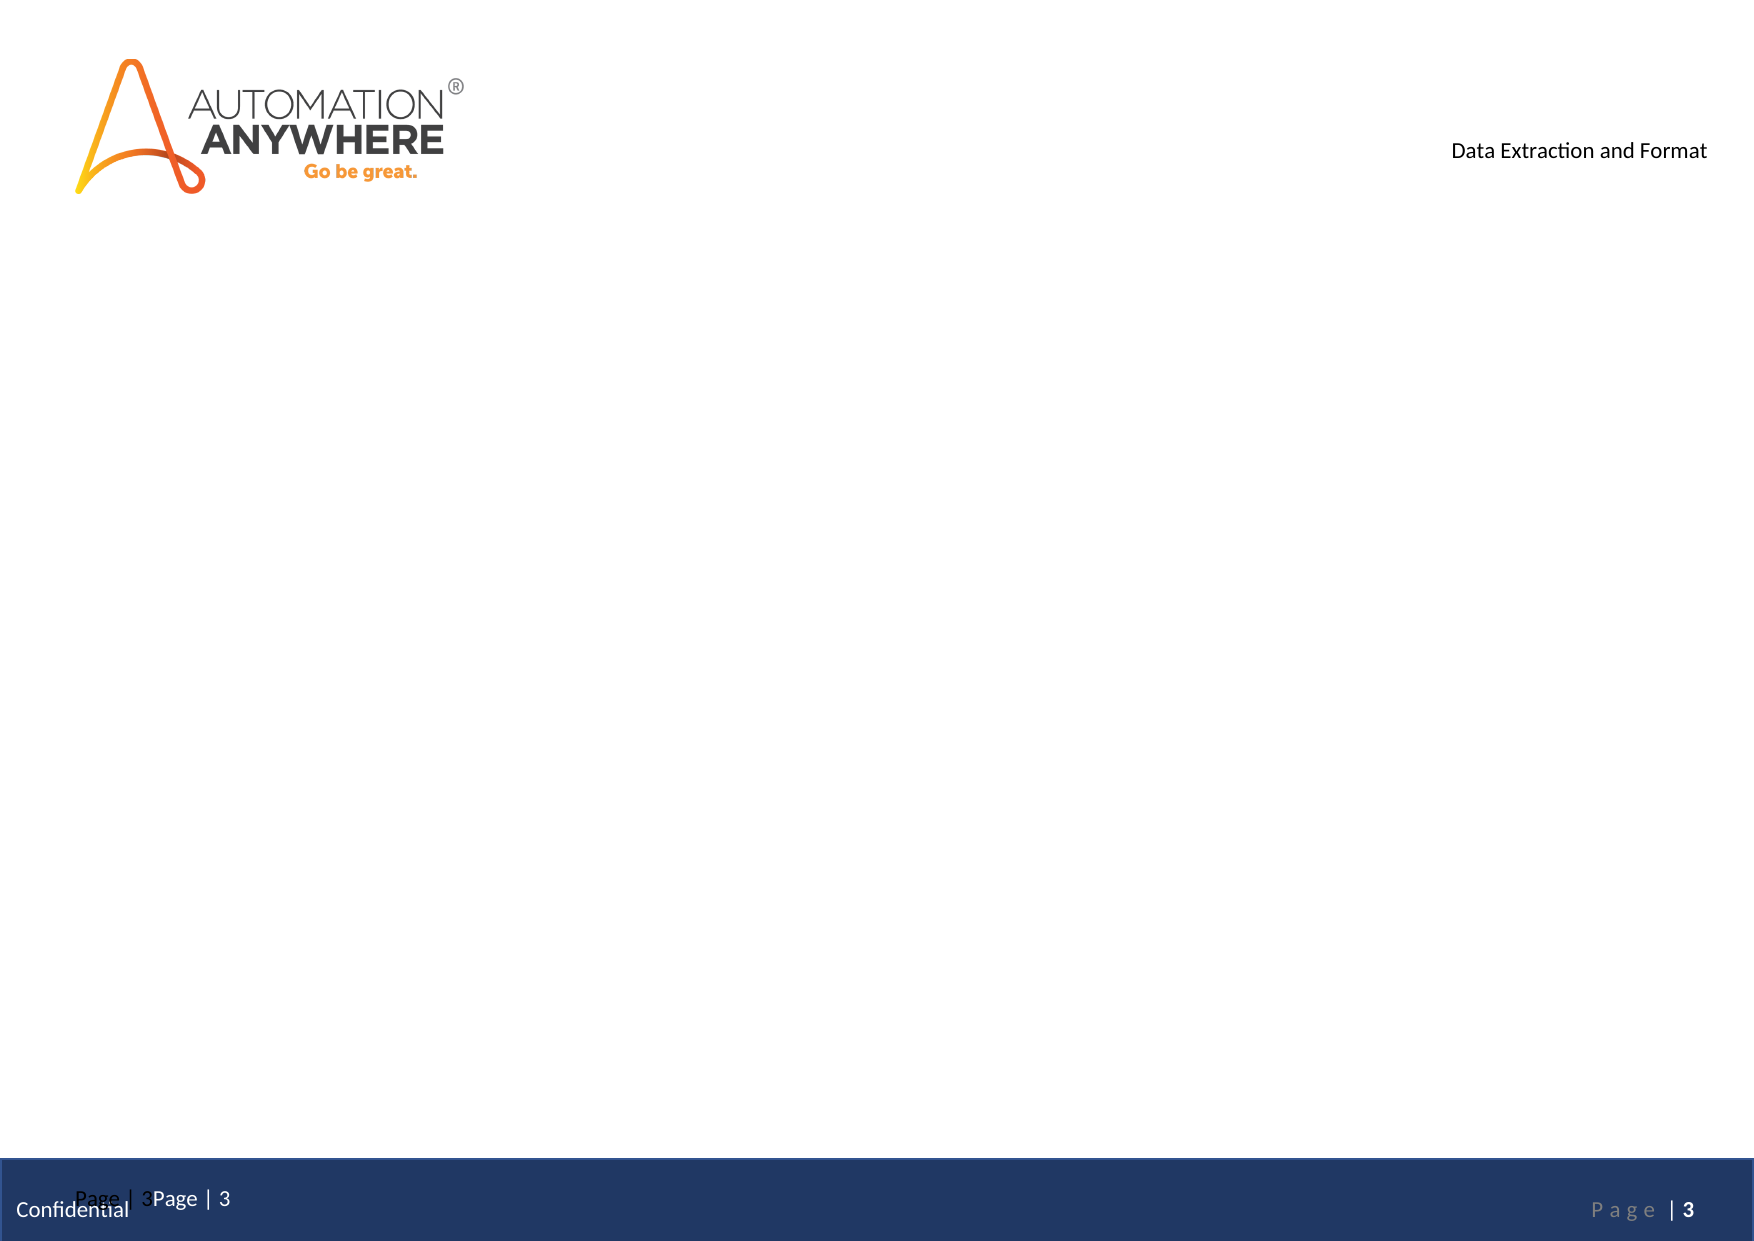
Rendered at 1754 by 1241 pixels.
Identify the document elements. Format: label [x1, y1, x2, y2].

picture [75, 59, 465, 194]
